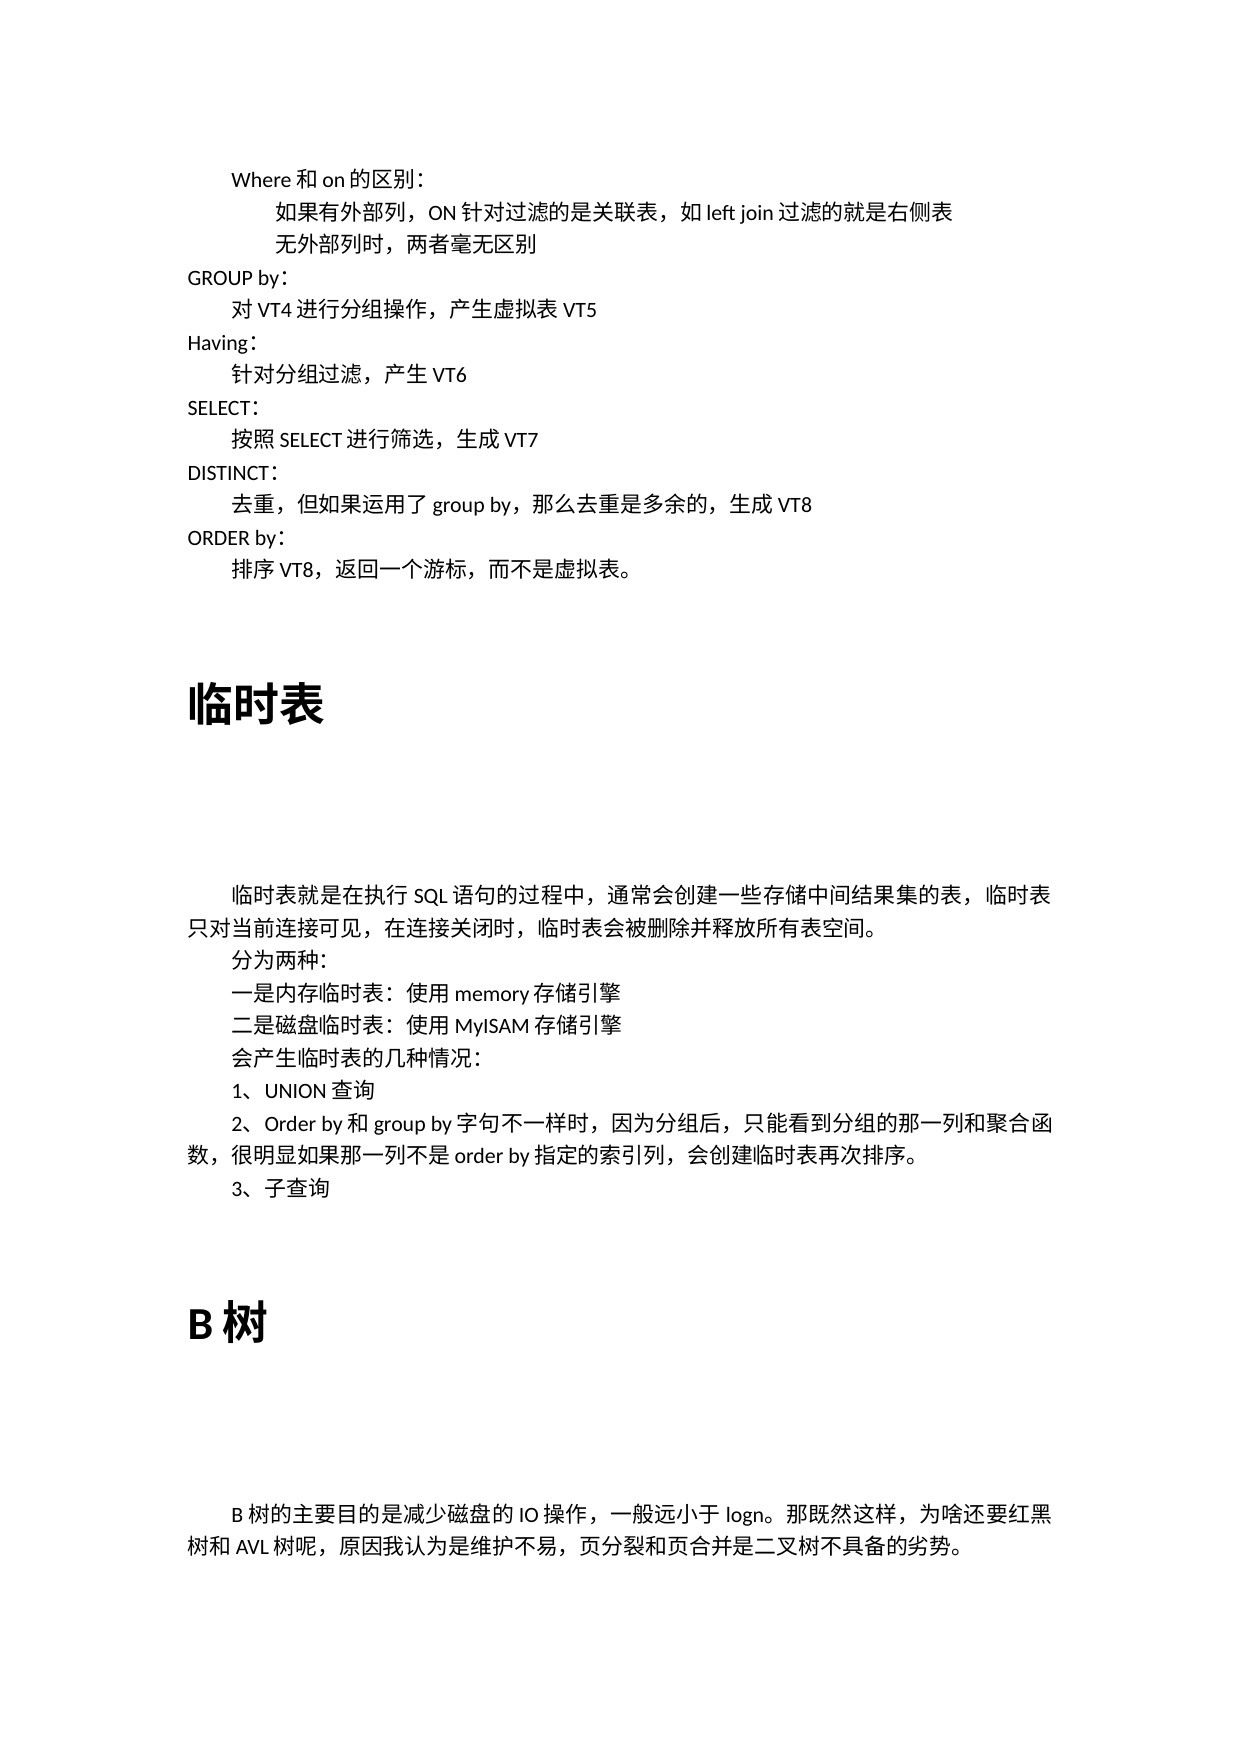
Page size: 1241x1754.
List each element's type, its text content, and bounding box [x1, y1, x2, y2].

text Having： [187, 324, 1053, 357]
text 对VT4进行分组操作，产生虚拟表VT5 [187, 292, 1053, 324]
text GROUP by： [187, 259, 1053, 292]
text 排序VT8，返回一个游标，而不是虚拟表。 [187, 552, 1053, 584]
text Where和on的区别： [187, 162, 1053, 194]
text 二是磁盘临时表：使用MyISAM存储引擎 [187, 1008, 1053, 1040]
text DISTINCT： [187, 454, 1053, 487]
text ORDER by： [187, 519, 1053, 552]
list Order by和group by字句不一样时，因为分组后，只能看到分组的那一列和聚合函数，很明显如果那一列不是order by指定的索引列，会创建临时表再次排序。 [187, 1105, 1053, 1170]
text 无外部列时，两者毫无区别 [231, 227, 1053, 259]
subtitle 临时表 [187, 652, 1053, 750]
text 一是内存临时表：使用memory存储引擎 [187, 975, 1053, 1008]
text 去重，但如果运用了group by，那么去重是多余的，生成VT8 [187, 487, 1053, 519]
text 分为两种： [187, 943, 1053, 975]
text 针对分组过滤，产生VT6 SELECT： [187, 357, 1053, 422]
text 会产生临时表的几种情况： [187, 1040, 1053, 1073]
text B树的主要目的是减少磁盘的IO操作，一般远小于logn。那既然这样，为啥还要红黑树和AVL树呢，原因我认为是维护不易，页分裂和页合并是二叉树不具备的劣势。 [187, 1496, 1053, 1561]
subtitle B树 [187, 1271, 1053, 1368]
text 如果有外部列，ON针对过滤的是关联表，如left join过滤的就是右侧表 [231, 194, 1053, 227]
text 按照SELECT进行筛选，生成VT7 [187, 422, 1053, 454]
list UNION查询 [187, 1073, 1053, 1105]
list 子查询 [187, 1170, 1053, 1203]
text 临时表就是在执行SQL语句的过程中，通常会创建一些存储中间结果集的表，临时表只对当前连接可见，在连接关闭时，临时表会被删除并释放所有表空间。 [187, 878, 1053, 943]
